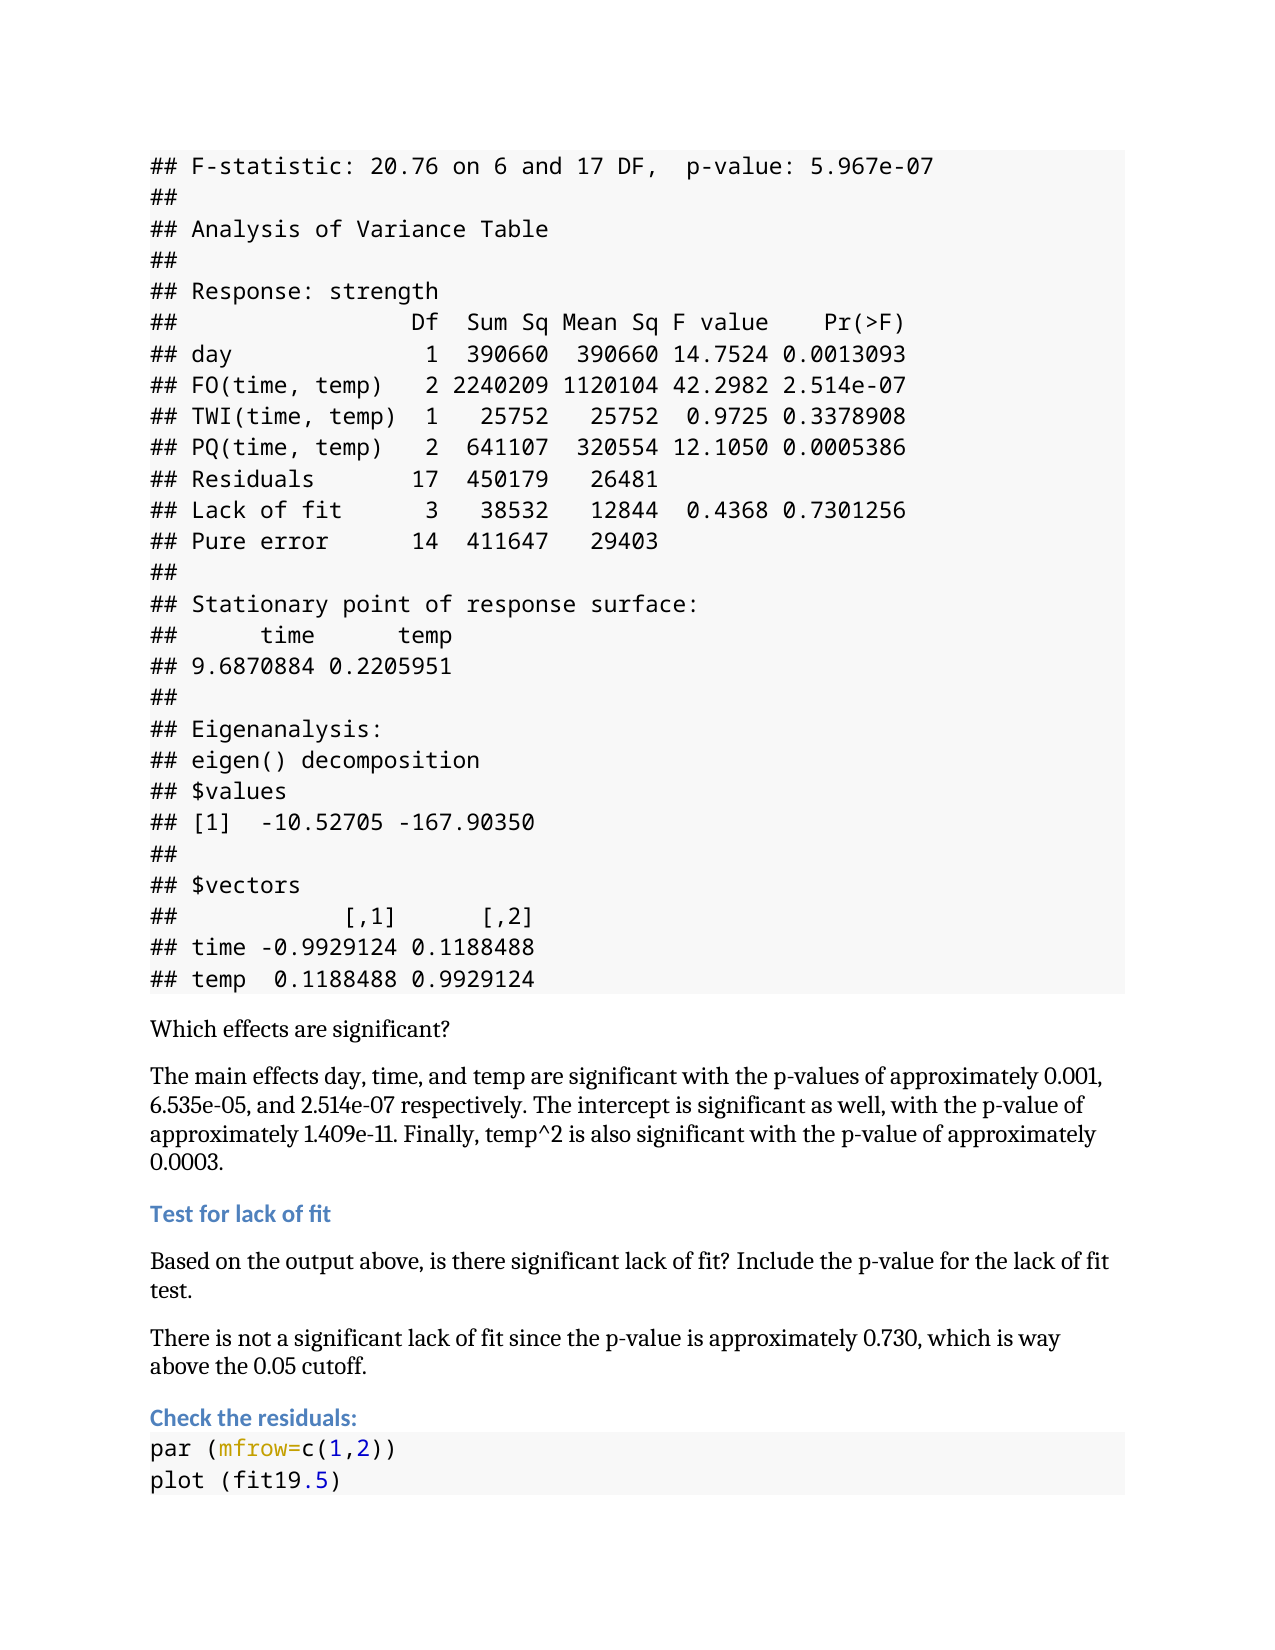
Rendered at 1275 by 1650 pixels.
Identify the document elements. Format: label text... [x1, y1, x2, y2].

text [150, 150, 1125, 994]
text par (mfrow=c(1,2)) plot (fit19.5) [150, 1432, 1125, 1495]
text There is not a significant lack of fit since the p-value is approximately 0.730, which is way above the 0.05 cutoff. [150, 1323, 1125, 1381]
text The main effects day, time, and temp are significant with the p-values of approximately 0.001, 6.535e-05, and 2.514e-07 respectively. The intercept is significant as well, with the p-value of approximately 1.409e-11. Finally, temp^2 is also significant with the p-value of approximately 0.0003. [150, 1062, 1125, 1177]
subtitle Test for lack of fit [150, 1198, 1125, 1228]
text Which effects are significant? [150, 1014, 1125, 1043]
text Based on the output above, is there significant lack of fit? Include the p-value for the lack of fit test. [150, 1247, 1125, 1305]
subtitle Check the residuals: [150, 1402, 1125, 1432]
